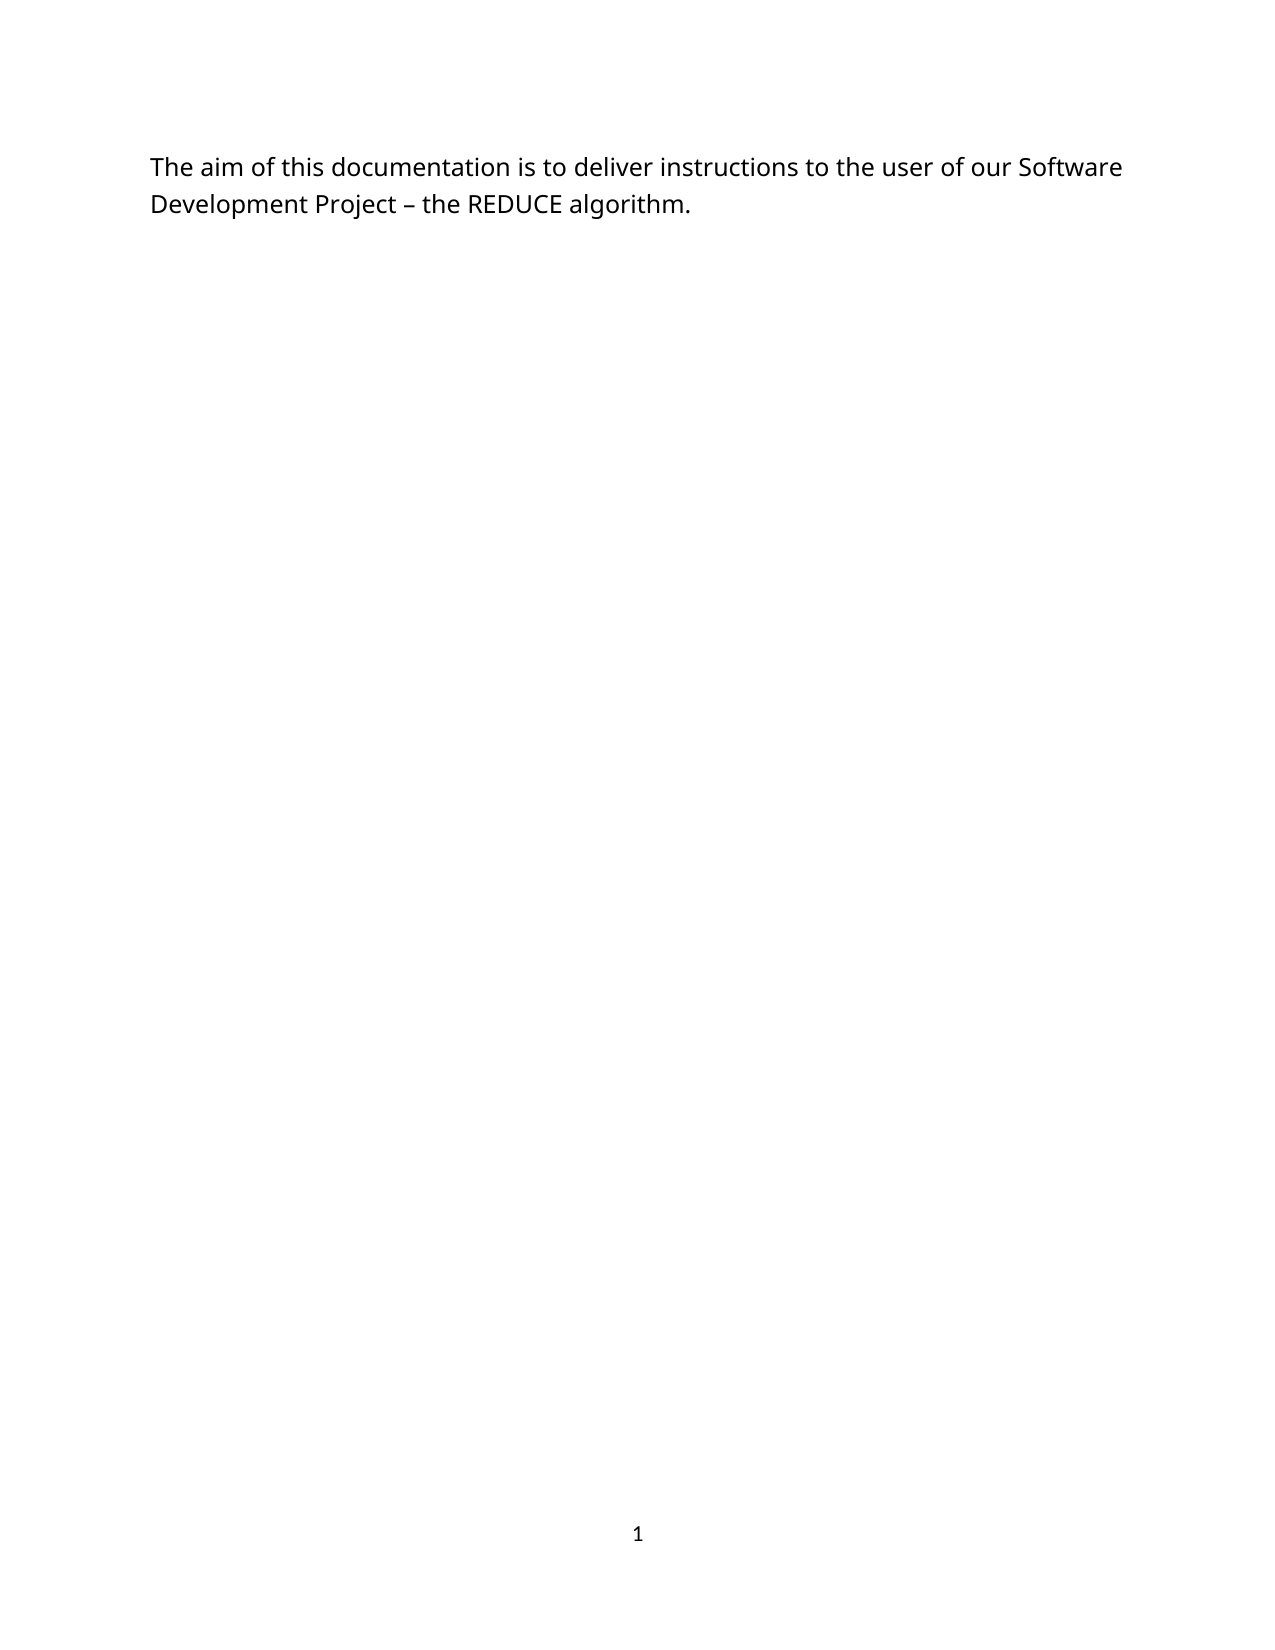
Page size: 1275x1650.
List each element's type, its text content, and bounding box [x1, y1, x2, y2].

text The aim of this documentation is to deliver instructions to the user of our Software Development Project – the REDUCE algorithm. [150, 150, 1125, 221]
